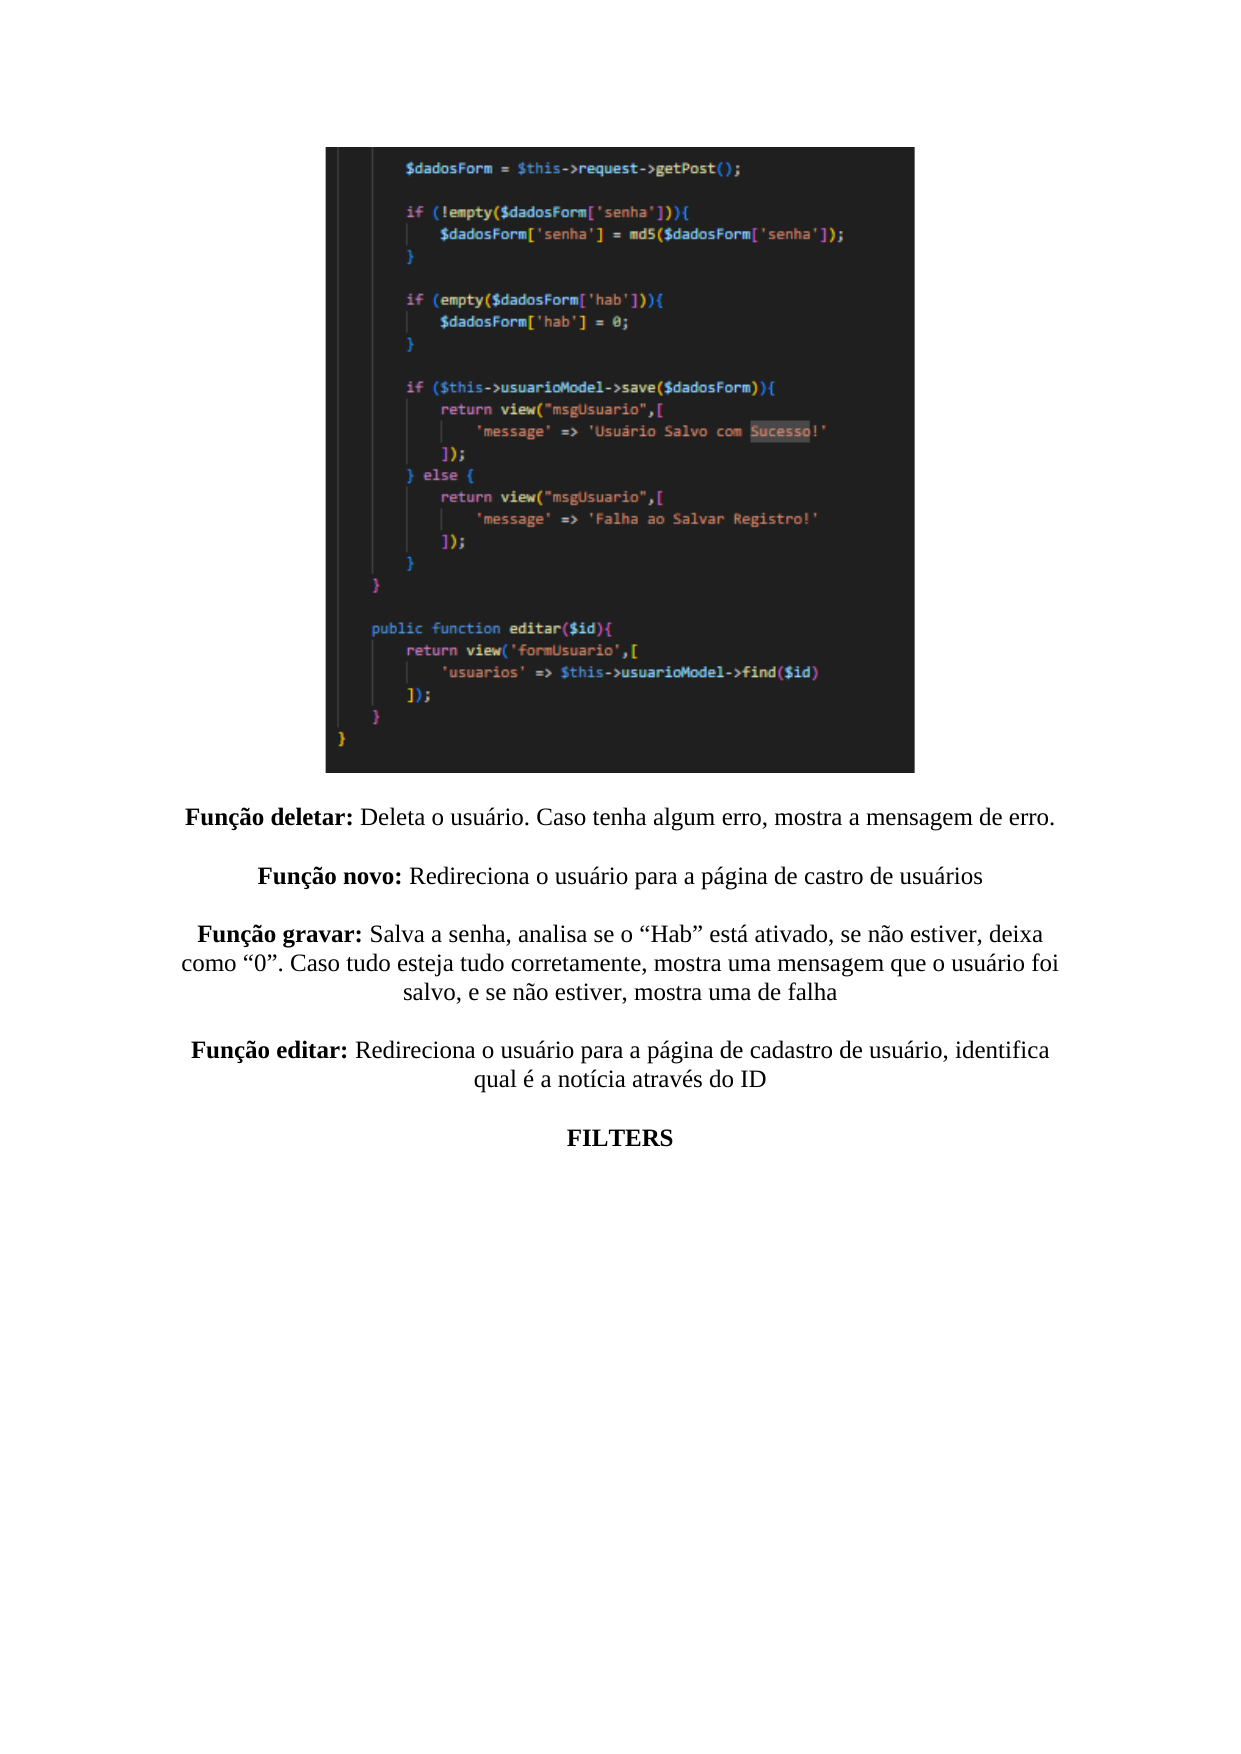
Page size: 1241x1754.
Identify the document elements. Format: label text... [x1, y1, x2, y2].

text Função novo: Redireciona o usuário para a página de castro de usuários [177, 861, 1063, 890]
text FILTERS [177, 1123, 1063, 1152]
picture [325, 147, 915, 773]
text Função editar: Redireciona o usuário para a página de cadastro de usuário, identifica qual é a notícia através do ID [177, 1036, 1063, 1093]
text Função deletar: Deleta o usuário. Caso tenha algum erro, mostra a mensagem de erro. [177, 802, 1063, 831]
text Função gravar: Salva a senha, analisa se o “Hab” está ativado, se não estiver, deixa como “0”. Caso tudo esteja tudo corretamente, mostra uma mensagem que o usuário foi salvo, e se não estiver, mostra uma de falha [177, 919, 1063, 1006]
